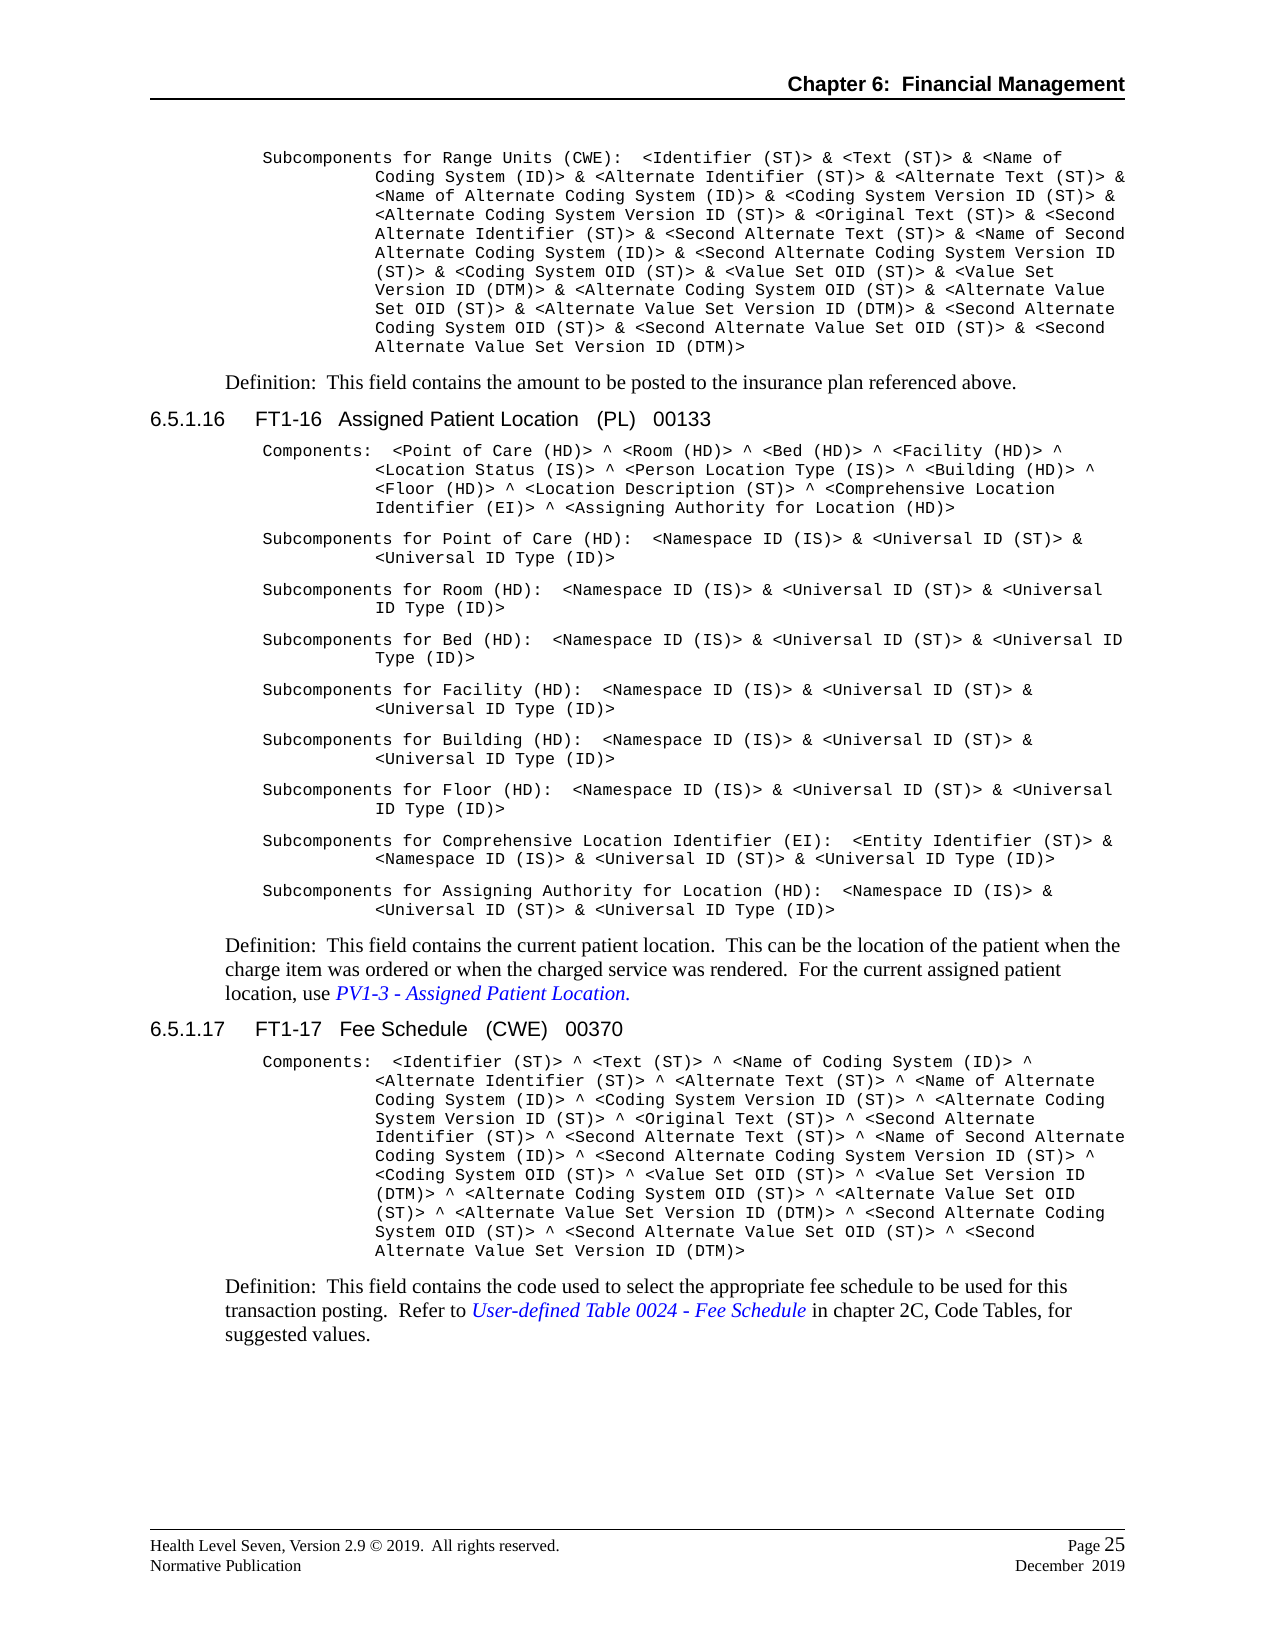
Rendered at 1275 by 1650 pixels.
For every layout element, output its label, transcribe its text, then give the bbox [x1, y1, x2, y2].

text Definition: This field contains the current patient location. This can be the location of the patient when the charge item was ordered or when the charged service was rendered. For the current assigned patient location, use PV1-3 - Assigned Patient Location. [225, 932, 1125, 1005]
text Subcomponents for Assigning Authority for Location (HD): <Namespace ID (IS)> & <Universal ID (ST)> & <Universal ID Type (ID)> [262, 882, 1125, 920]
text Subcomponents for Comprehensive Location Identifier (EI): <Entity Identifier (ST)> & <Namespace ID (IS)> & <Universal ID (ST)> & <Universal ID Type (ID)> [262, 832, 1125, 870]
subtitle FT1-16 Assigned Patient Location (PL) 00133 [150, 406, 1125, 430]
text Definition: This field contains the amount to be posted to the insurance plan referenced above. [225, 370, 1125, 394]
text Subcomponents for Range Units (CWE): <Identifier (ST)> & <Text (ST)> & <Name of Coding System (ID)> & <Alternate Identifier (ST)> & <Alternate Text (ST)> & <Name of Alternate Coding System (ID)> & <Coding System Version ID (ST)> & <Alternate Coding System Version ID (ST)> & <Original Text (ST)> & <Second Alternate Identifier (ST)> & <Second Alternate Text (ST)> & <Name of Second Alternate Coding System (ID)> & <Second Alternate Coding System Version ID (ST)> & <Coding System OID (ST)> & <Value Set OID (ST)> & <Value Set Version ID (DTM)> & <Alternate Coding System OID (ST)> & <Alternate Value Set OID (ST)> & <Alternate Value Set Version ID (DTM)> & <Second Alternate Coding System OID (ST)> & <Second Alternate Value Set OID (ST)> & <Second Alternate Value Set Version ID (DTM)> [262, 150, 1125, 357]
subtitle FT1-17 Fee Schedule (CWE) 00370 [150, 1017, 1125, 1041]
text Subcomponents for Room (HD): <Namespace ID (IS)> & <Universal ID (ST)> & <Universal ID Type (ID)> [262, 581, 1125, 619]
text Components: <Point of Care (HD)> ^ <Room (HD)> ^ <Bed (HD)> ^ <Facility (HD)> ^ <Location Status (IS)> ^ <Person Location Type (IS)> ^ <Building (HD)> ^ <Floor (HD)> ^ <Location Description (ST)> ^ <Comprehensive Location Identifier (EI)> ^ <Assigning Authority for Location (HD)> [262, 443, 1125, 518]
text Definition: This field contains the code used to select the appropriate fee schedule to be used for this transaction posting. Refer to User-defined Table 0024 - Fee Schedule in chapter 2C, Code Tables, for suggested values. [225, 1273, 1125, 1346]
text Subcomponents for Building (HD): <Namespace ID (IS)> & <Universal ID (ST)> & <Universal ID Type (ID)> [262, 732, 1125, 769]
text Subcomponents for Floor (HD): <Namespace ID (IS)> & <Universal ID (ST)> & <Universal ID Type (ID)> [262, 782, 1125, 819]
text Subcomponents for Facility (HD): <Namespace ID (IS)> & <Universal ID (ST)> & <Universal ID Type (ID)> [262, 681, 1125, 719]
text Subcomponents for Bed (HD): <Namespace ID (IS)> & <Universal ID (ST)> & <Universal ID Type (ID)> [262, 631, 1125, 669]
text Subcomponents for Point of Care (HD): <Namespace ID (IS)> & <Universal ID (ST)> & <Universal ID Type (ID)> [262, 531, 1125, 568]
